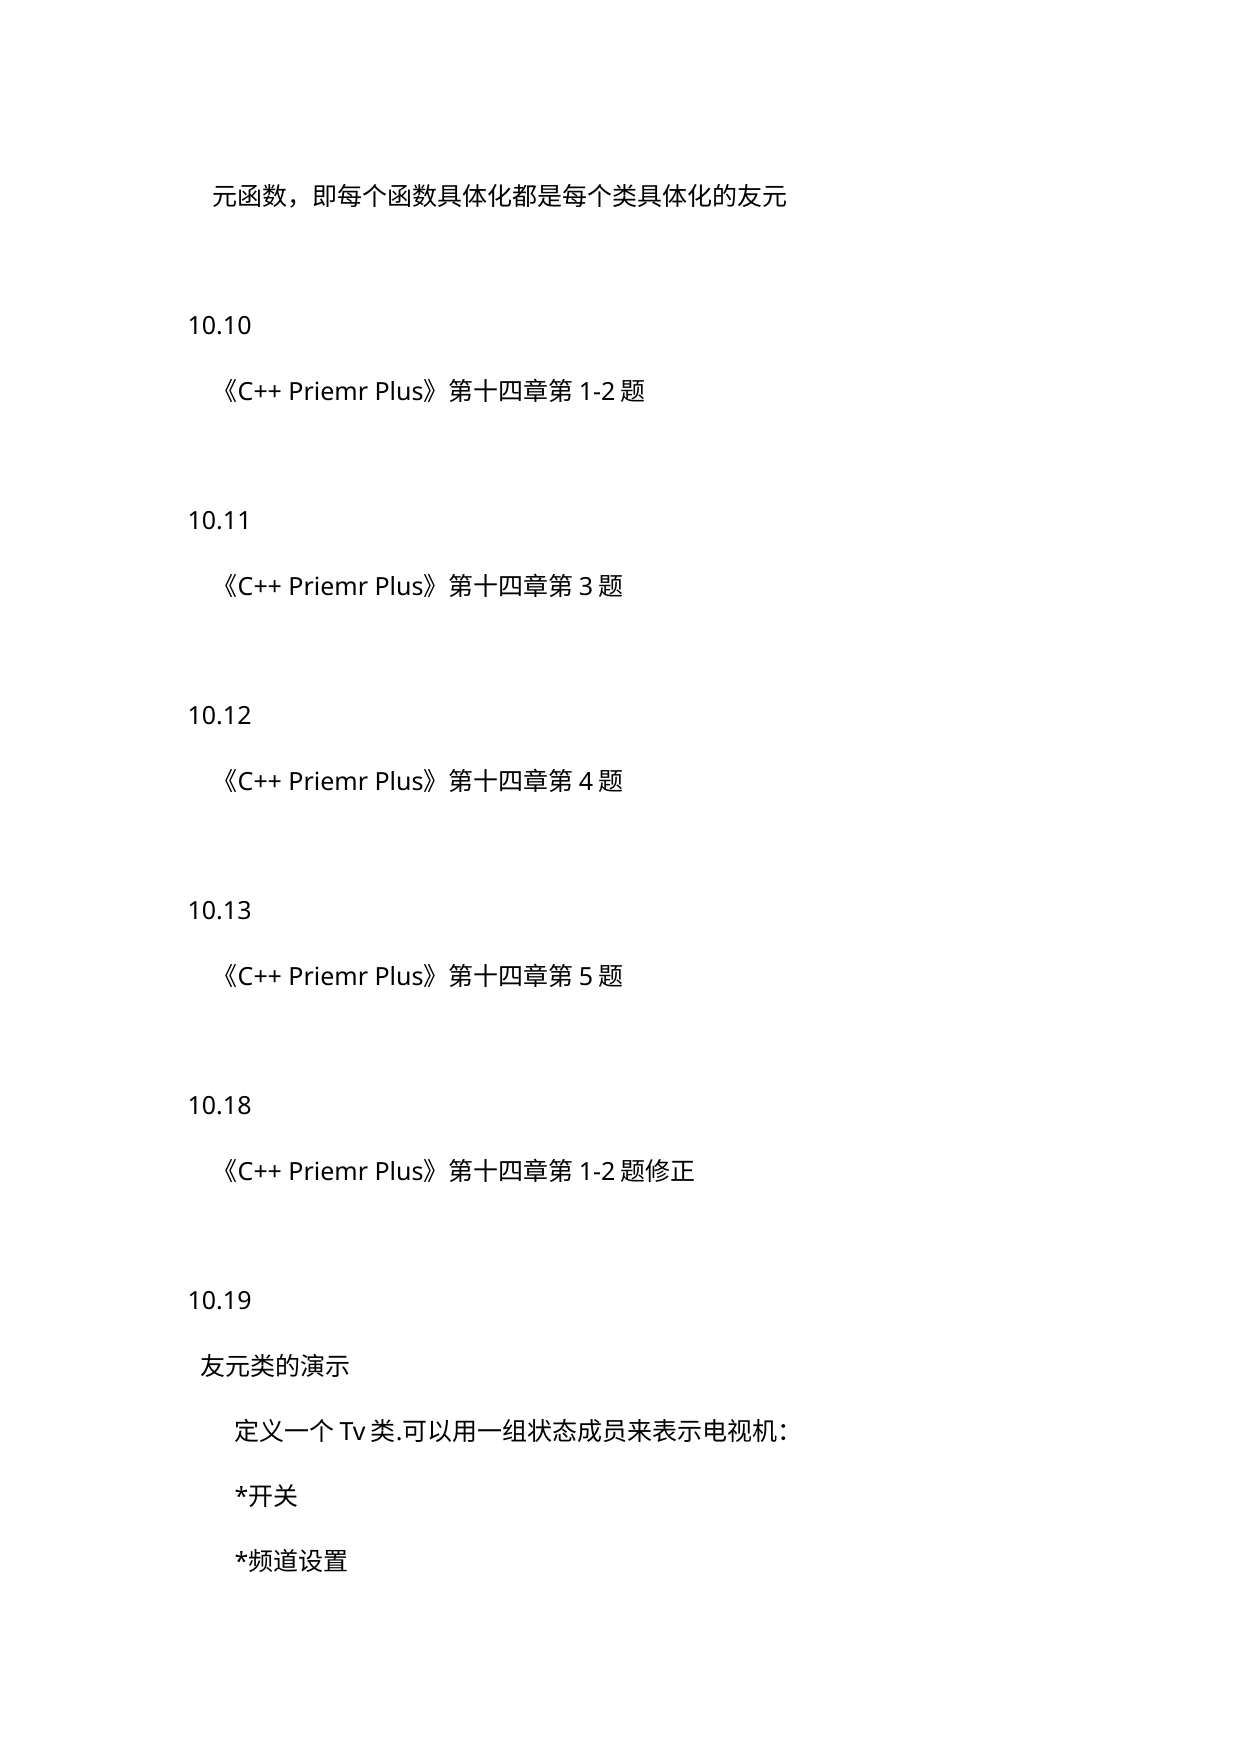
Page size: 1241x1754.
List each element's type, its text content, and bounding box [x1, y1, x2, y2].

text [187, 162, 1053, 227]
text 定义一个Tv类.可以用一组状态成员来表示电视机： [209, 1397, 1053, 1462]
text 《C++ Priemr Plus》第十四章第5题 [187, 942, 1053, 1007]
text 友元类的演示 [187, 1332, 1053, 1397]
text 10.13 [187, 877, 1053, 942]
text 10.11 [187, 487, 1053, 552]
text 《C++ Priemr Plus》第十四章第1-2题 [187, 357, 1053, 422]
text *开关 [209, 1462, 1053, 1527]
text 《C++ Priemr Plus》第十四章第3题 [187, 552, 1053, 617]
text 《C++ Priemr Plus》第十四章第4题 [187, 747, 1053, 812]
text 《C++ Priemr Plus》第十四章第1-2题修正 [187, 1137, 1053, 1202]
text *频道设置 [209, 1527, 1053, 1592]
text 10.12 [187, 682, 1053, 747]
text 10.18 [187, 1072, 1053, 1137]
text 10.10 [187, 292, 1053, 357]
text 10.19 [187, 1267, 1053, 1332]
